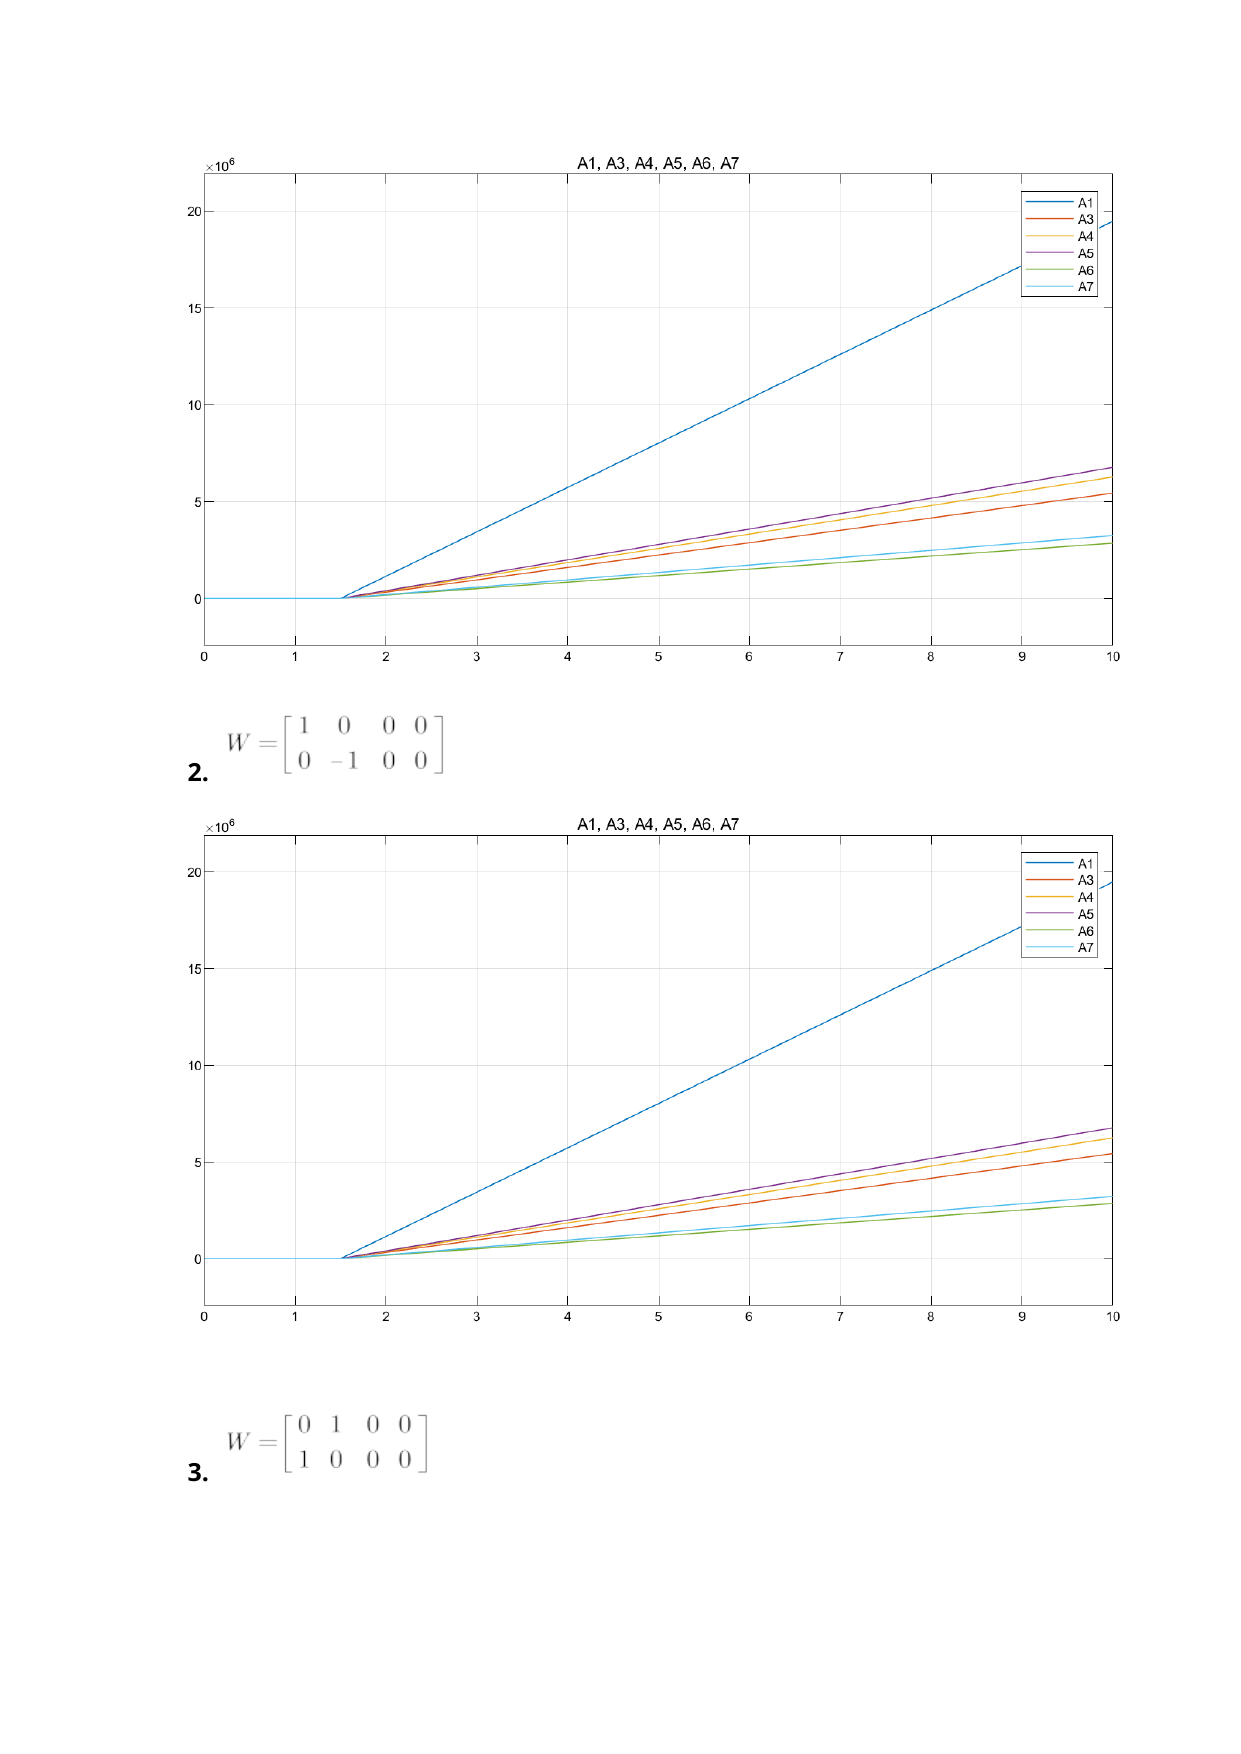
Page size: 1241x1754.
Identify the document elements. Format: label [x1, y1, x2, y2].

picture [187, 150, 1128, 687]
picture [187, 810, 1128, 1347]
